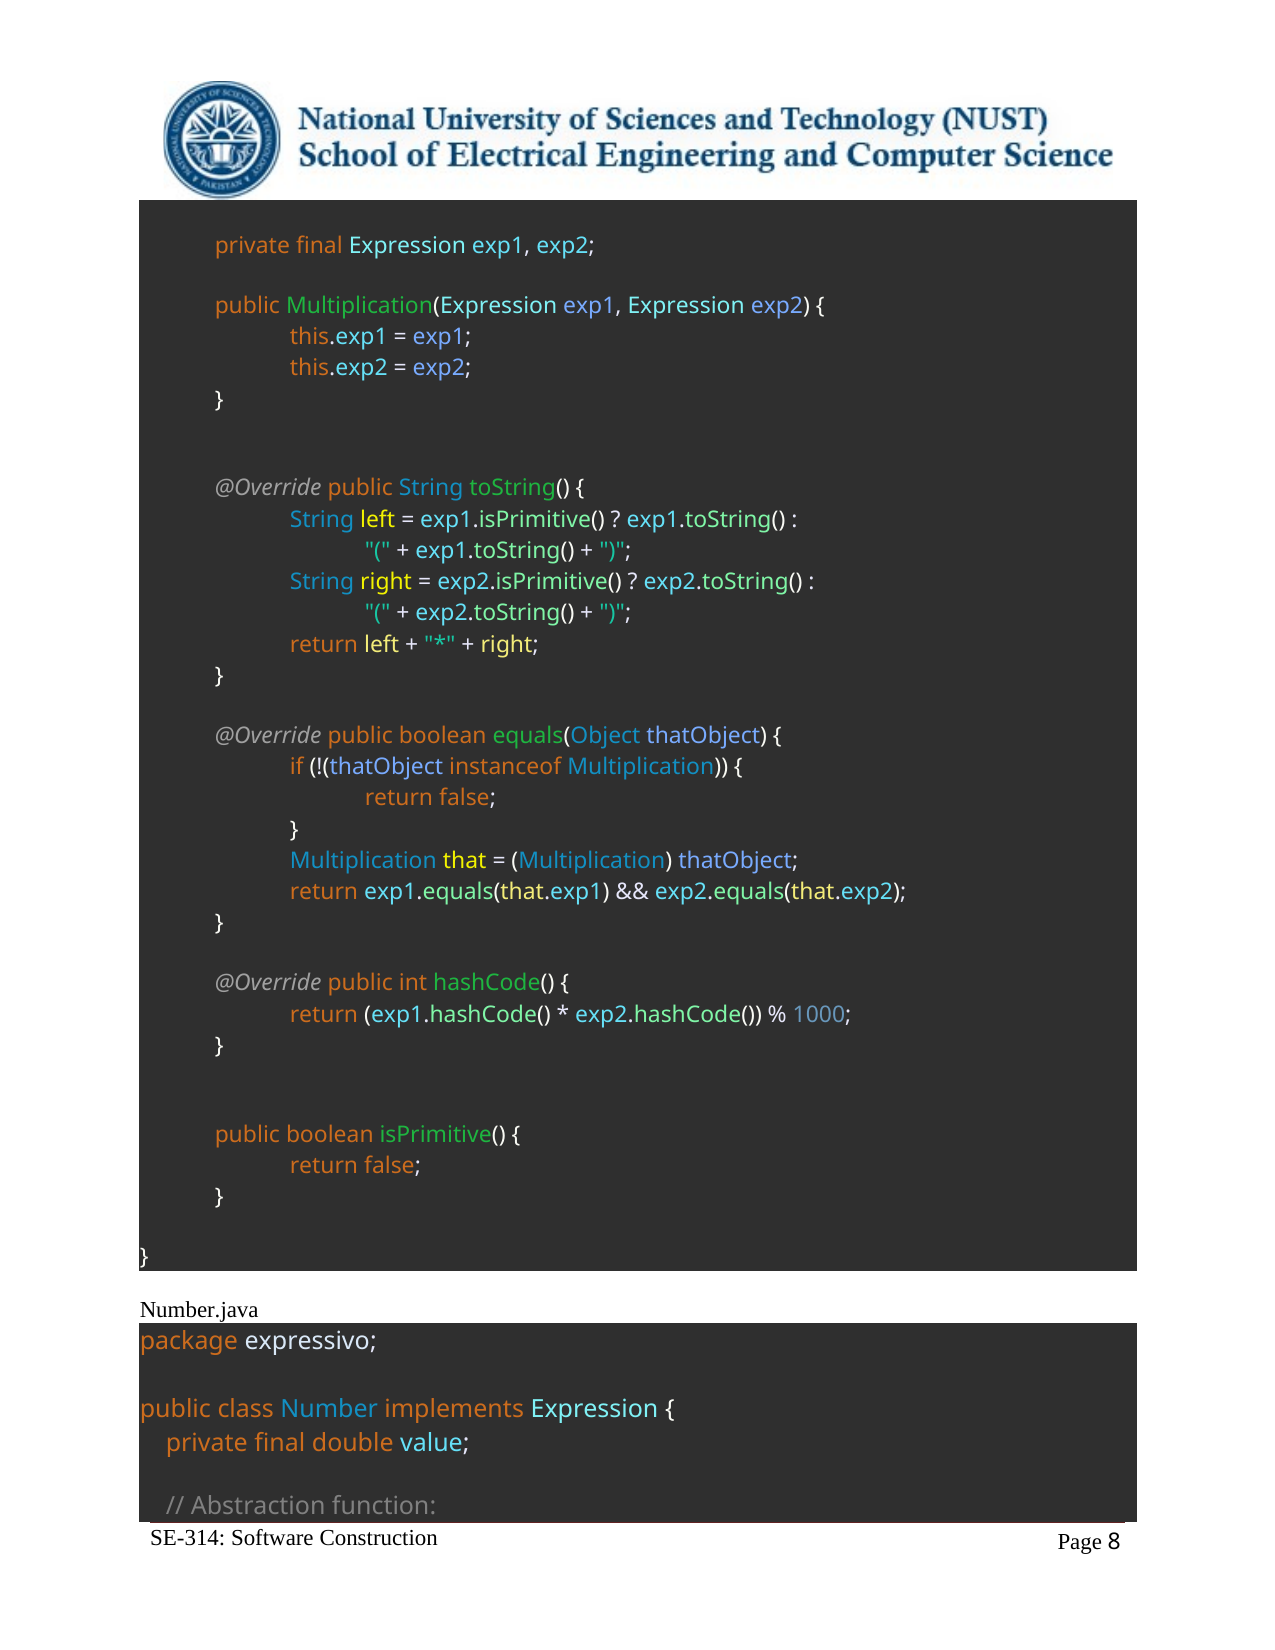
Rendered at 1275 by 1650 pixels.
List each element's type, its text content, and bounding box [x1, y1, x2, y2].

text } [139, 382, 1137, 414]
text @Override public String toString() { [139, 471, 1137, 502]
text // Abstraction function: [139, 1488, 1137, 1522]
text } [139, 812, 1137, 844]
text } [139, 1240, 1137, 1271]
text @Override public boolean equals(Object thatObject) { [139, 719, 1137, 750]
text if (!(thatObject instanceof Multiplication)) { [139, 750, 1137, 781]
text this.exp1 = exp1; [139, 320, 1137, 351]
text "(" + exp2.toString() + ")"; [139, 596, 1137, 627]
picture [163, 81, 1114, 200]
text public boolean isPrimitive() { [139, 1117, 1137, 1149]
text Multiplication that = (Multiplication) thatObject; [139, 844, 1137, 875]
text return exp1.equals(that.exp1) && exp2.equals(that.exp2); [139, 875, 1137, 906]
text return false; [139, 1149, 1137, 1180]
text String right = exp2.isPrimitive() ? exp2.toString() : [139, 565, 1137, 596]
text } [139, 659, 1137, 690]
text private final Expression exp1, exp2; [139, 229, 1137, 260]
text return false; [139, 781, 1137, 812]
text } [139, 1180, 1137, 1211]
text public Multiplication(Expression exp1, Expression exp2) { [139, 289, 1137, 320]
text @Override public int hashCode() { [139, 966, 1137, 997]
text return left + "*" + right; [139, 627, 1137, 659]
text "(" + exp1.toString() + ")"; [139, 534, 1137, 565]
text return (exp1.hashCode() * exp2.hashCode()) % 1000; [139, 997, 1137, 1029]
text Number.java [139, 1296, 1137, 1323]
text package expressivo; [139, 1323, 1137, 1357]
text private final double value; [139, 1425, 1137, 1459]
text String left = exp1.isPrimitive() ? exp1.toString() : [139, 502, 1137, 534]
text } [139, 906, 1137, 937]
text this.exp2 = exp2; [139, 351, 1137, 382]
text } [139, 1029, 1137, 1060]
text public class Number implements Expression { [139, 1391, 1137, 1425]
